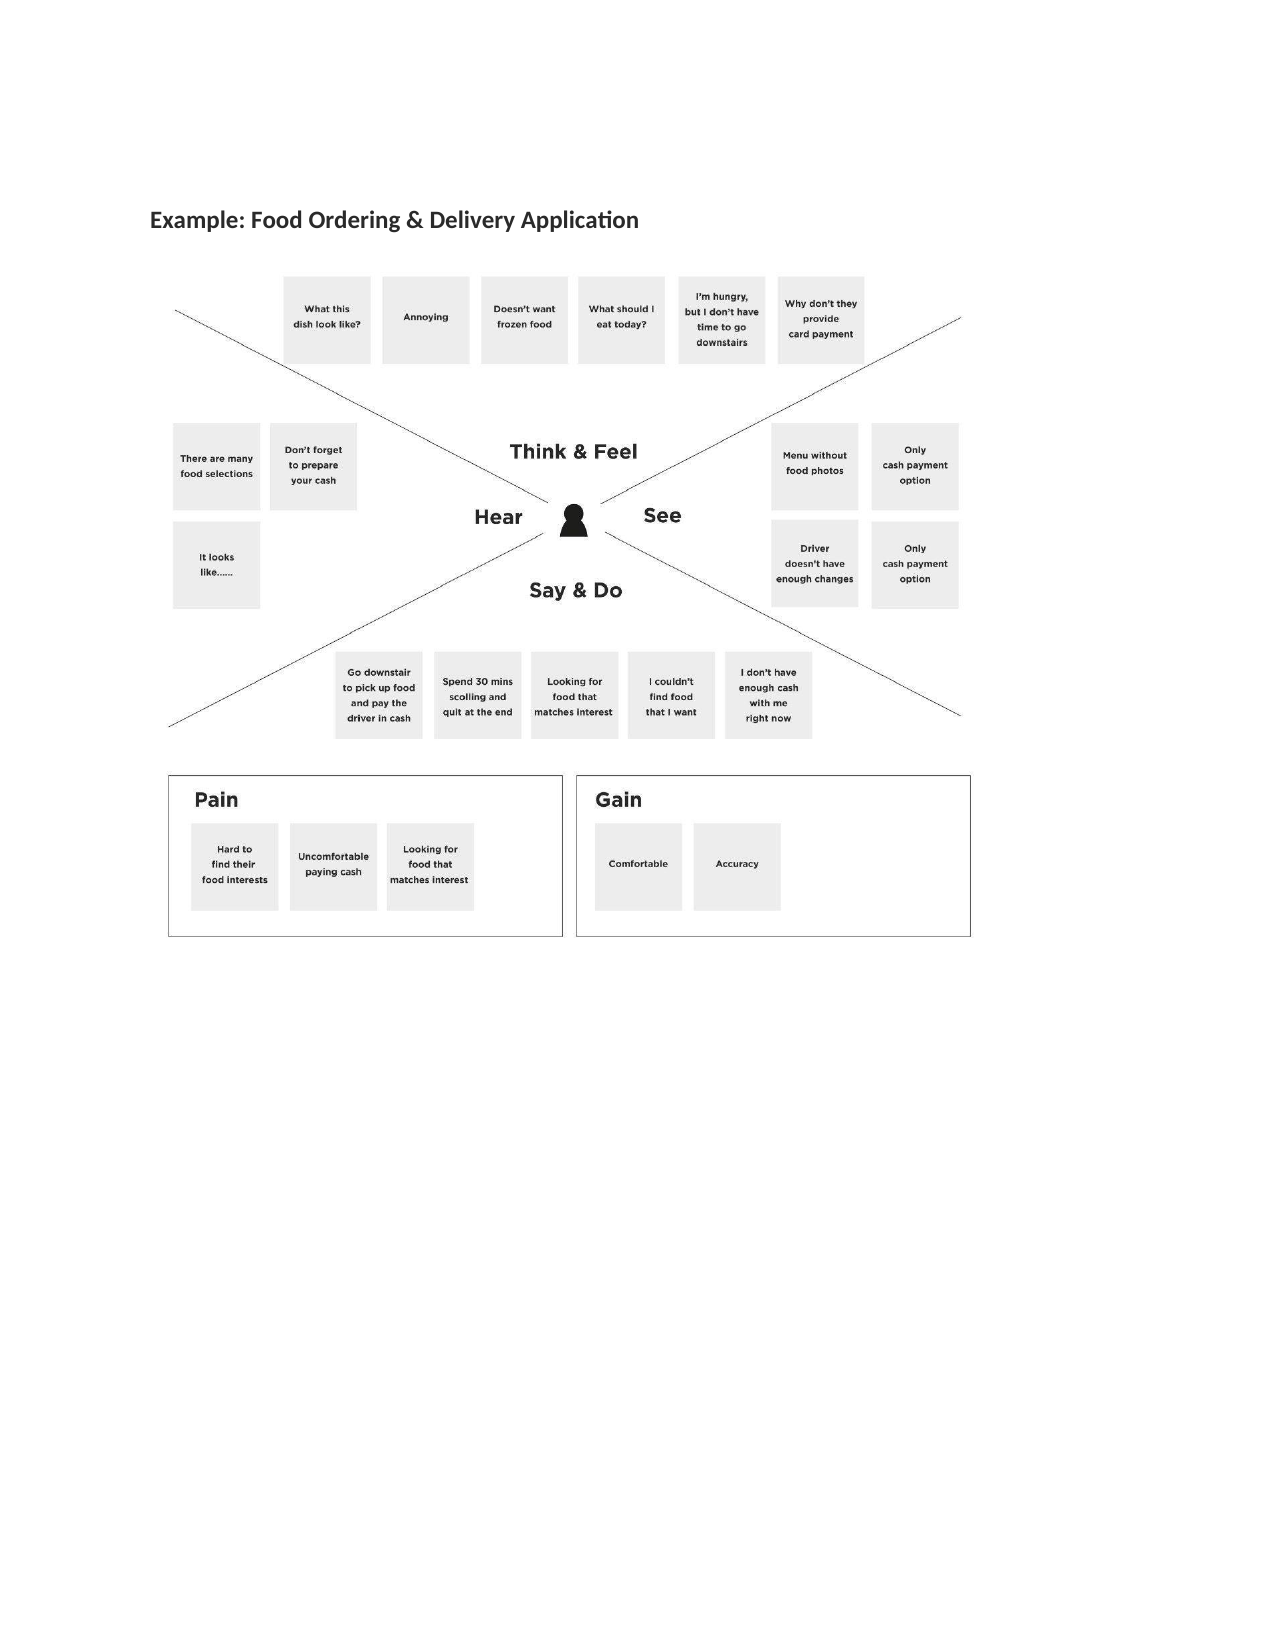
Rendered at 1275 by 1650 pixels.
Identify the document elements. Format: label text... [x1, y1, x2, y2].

text Example: Food Ordering & Delivery Application [150, 204, 1125, 234]
picture [150, 251, 986, 969]
